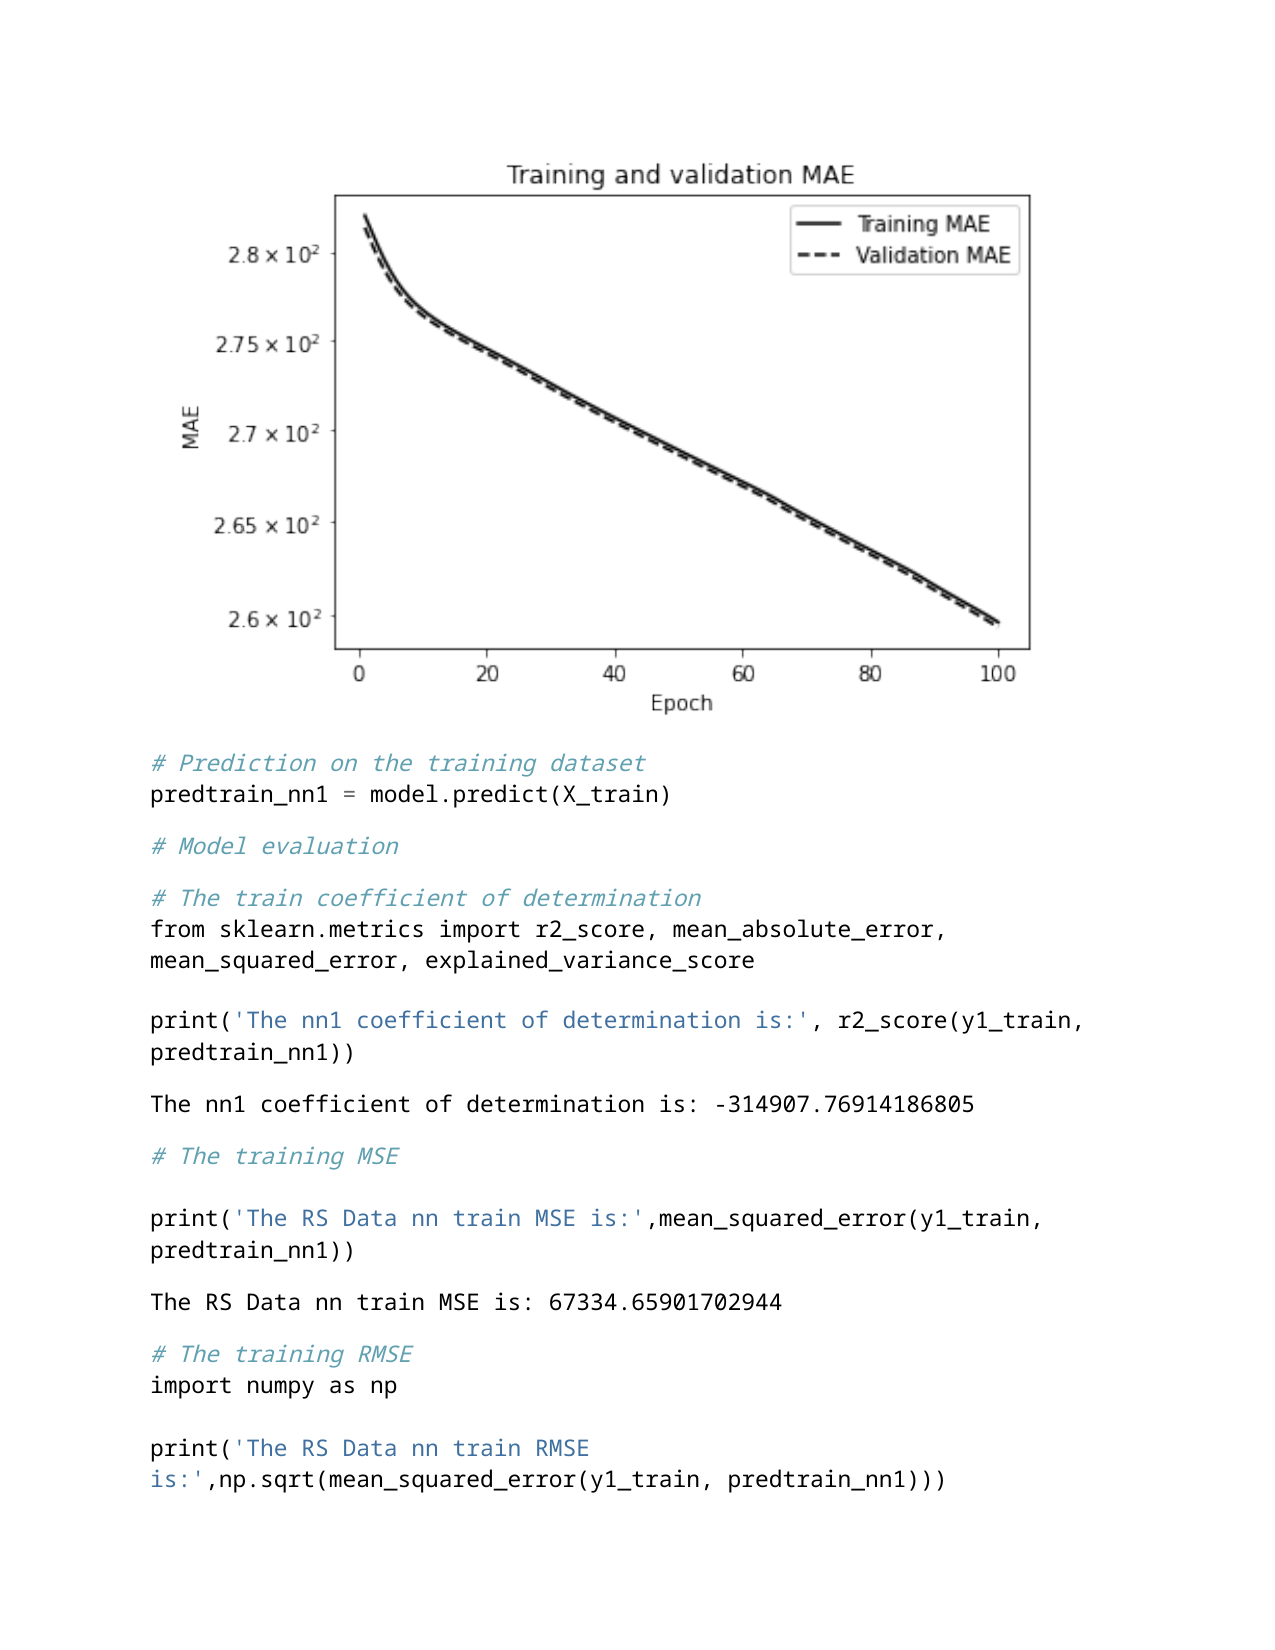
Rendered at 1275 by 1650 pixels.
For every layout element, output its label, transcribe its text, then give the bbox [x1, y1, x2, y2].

text # The train coefficient of determination from sklearn.metrics import r2_score, mean_absolute_error, mean_squared_error, explained_variance_score print('The nn1 coefficient of determination is:', r2_score(y1_train, predtrain_nn1)) [150, 882, 1125, 1067]
text # The training MSE print('The RS Data nn train MSE is:',mean_squared_error(y1_train, predtrain_nn1)) [150, 1140, 1125, 1265]
text # Prediction on the training dataset predtrain_nn1 = model.predict(X_train) [150, 747, 1125, 809]
picture [168, 150, 1044, 728]
text The nn1 coefficient of determination is: -314907.76914186805 [150, 1088, 1125, 1119]
text # Model evaluation [150, 830, 1125, 861]
text The RS Data nn train MSE is: 67334.65901702944 [150, 1286, 1125, 1317]
text # The training RMSE import numpy as np print('The RS Data nn train RMSE is:',np.sqrt(mean_squared_error(y1_train, predtrain_nn1))) [150, 1338, 1125, 1494]
